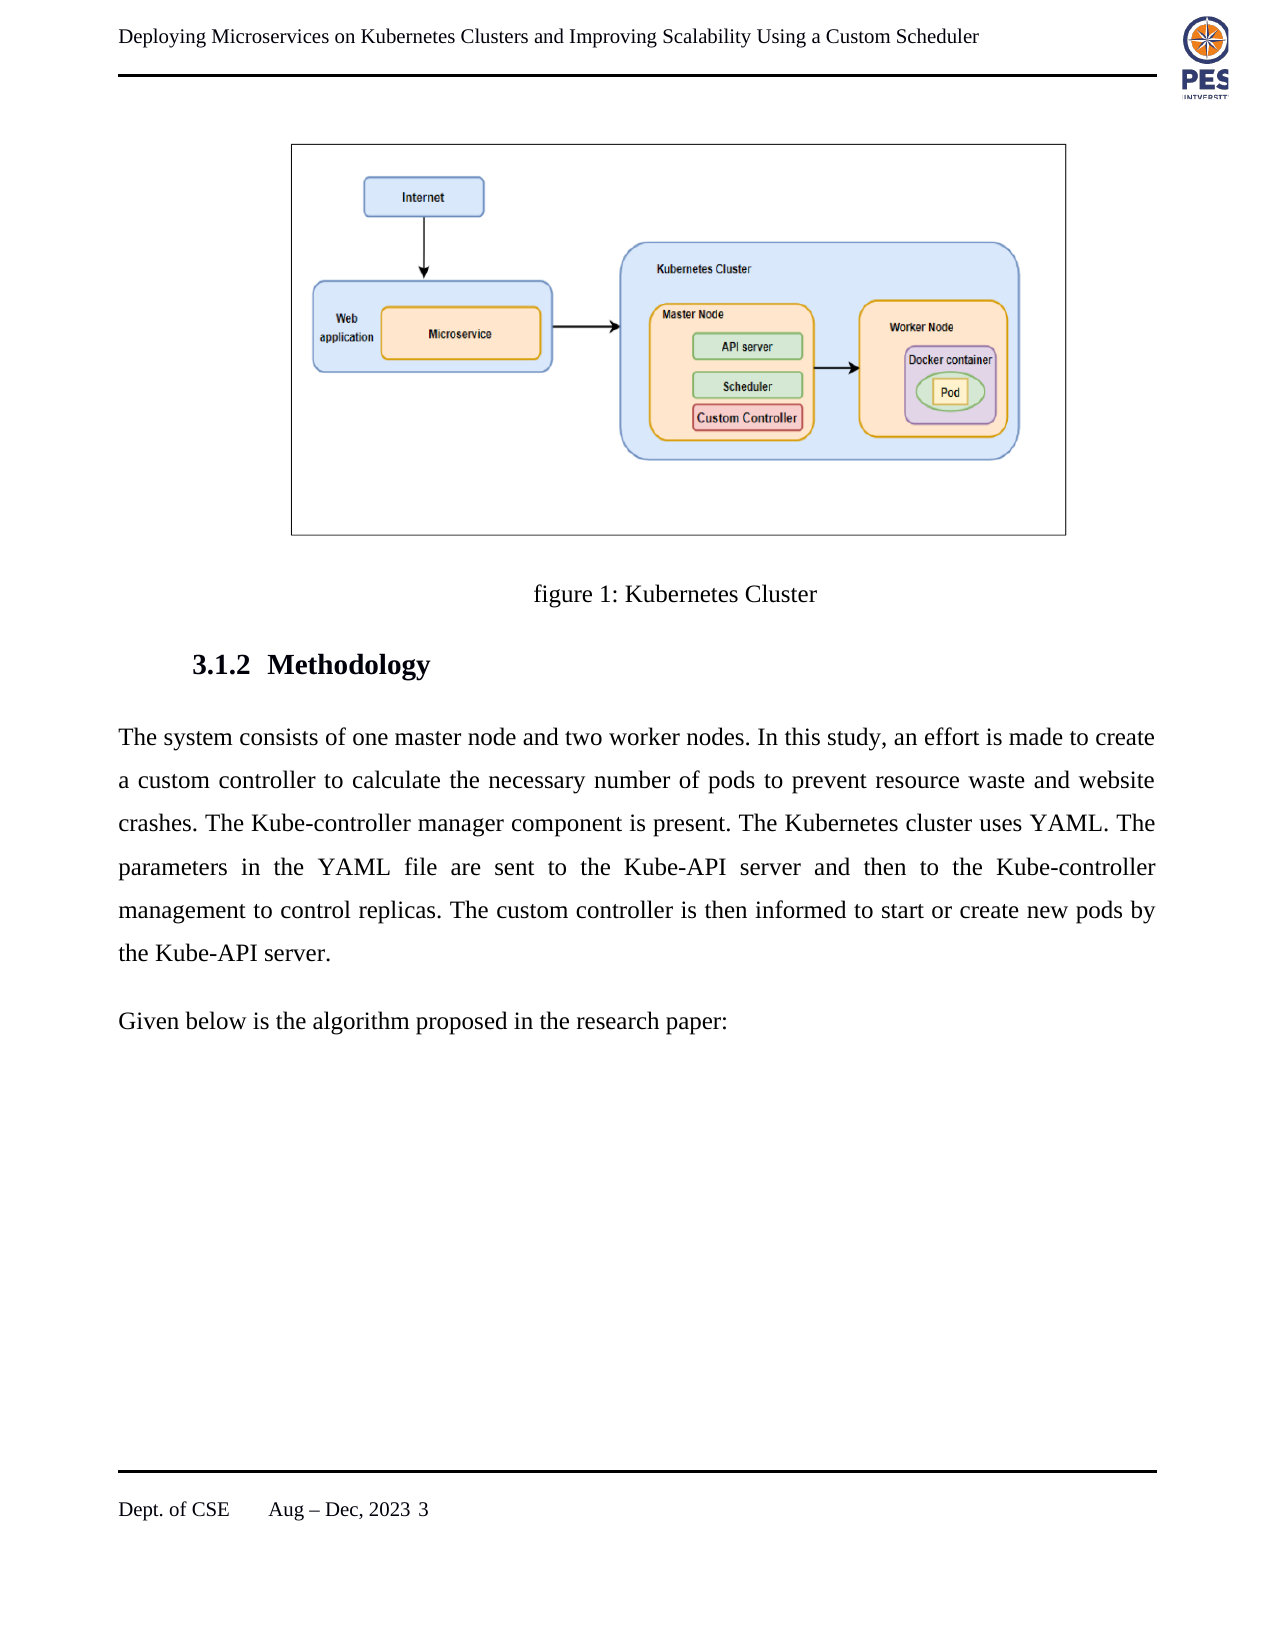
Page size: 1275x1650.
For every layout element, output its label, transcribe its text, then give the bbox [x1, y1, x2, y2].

picture [245, 118, 1105, 541]
text The system consists of one master node and two worker nodes. In this study, an effort is made to create a custom controller to calculate the necessary number of pods to prevent resource waste and website crashes. The Kube-controller manager component is present. The Kubernetes cluster uses YAML. The parameters in the YAML file are sent to the Kube-API server and then to the Kube-controller management to control replicas. The custom controller is then informed to start or create new pods by the Kube-API server. [118, 722, 1157, 967]
picture [1181, 16, 1228, 98]
list Methodology [192, 647, 1157, 680]
text figure 1: Kubernetes Cluster [118, 579, 1157, 607]
text Given below is the algorithm proposed in the research paper: [118, 1006, 1157, 1035]
